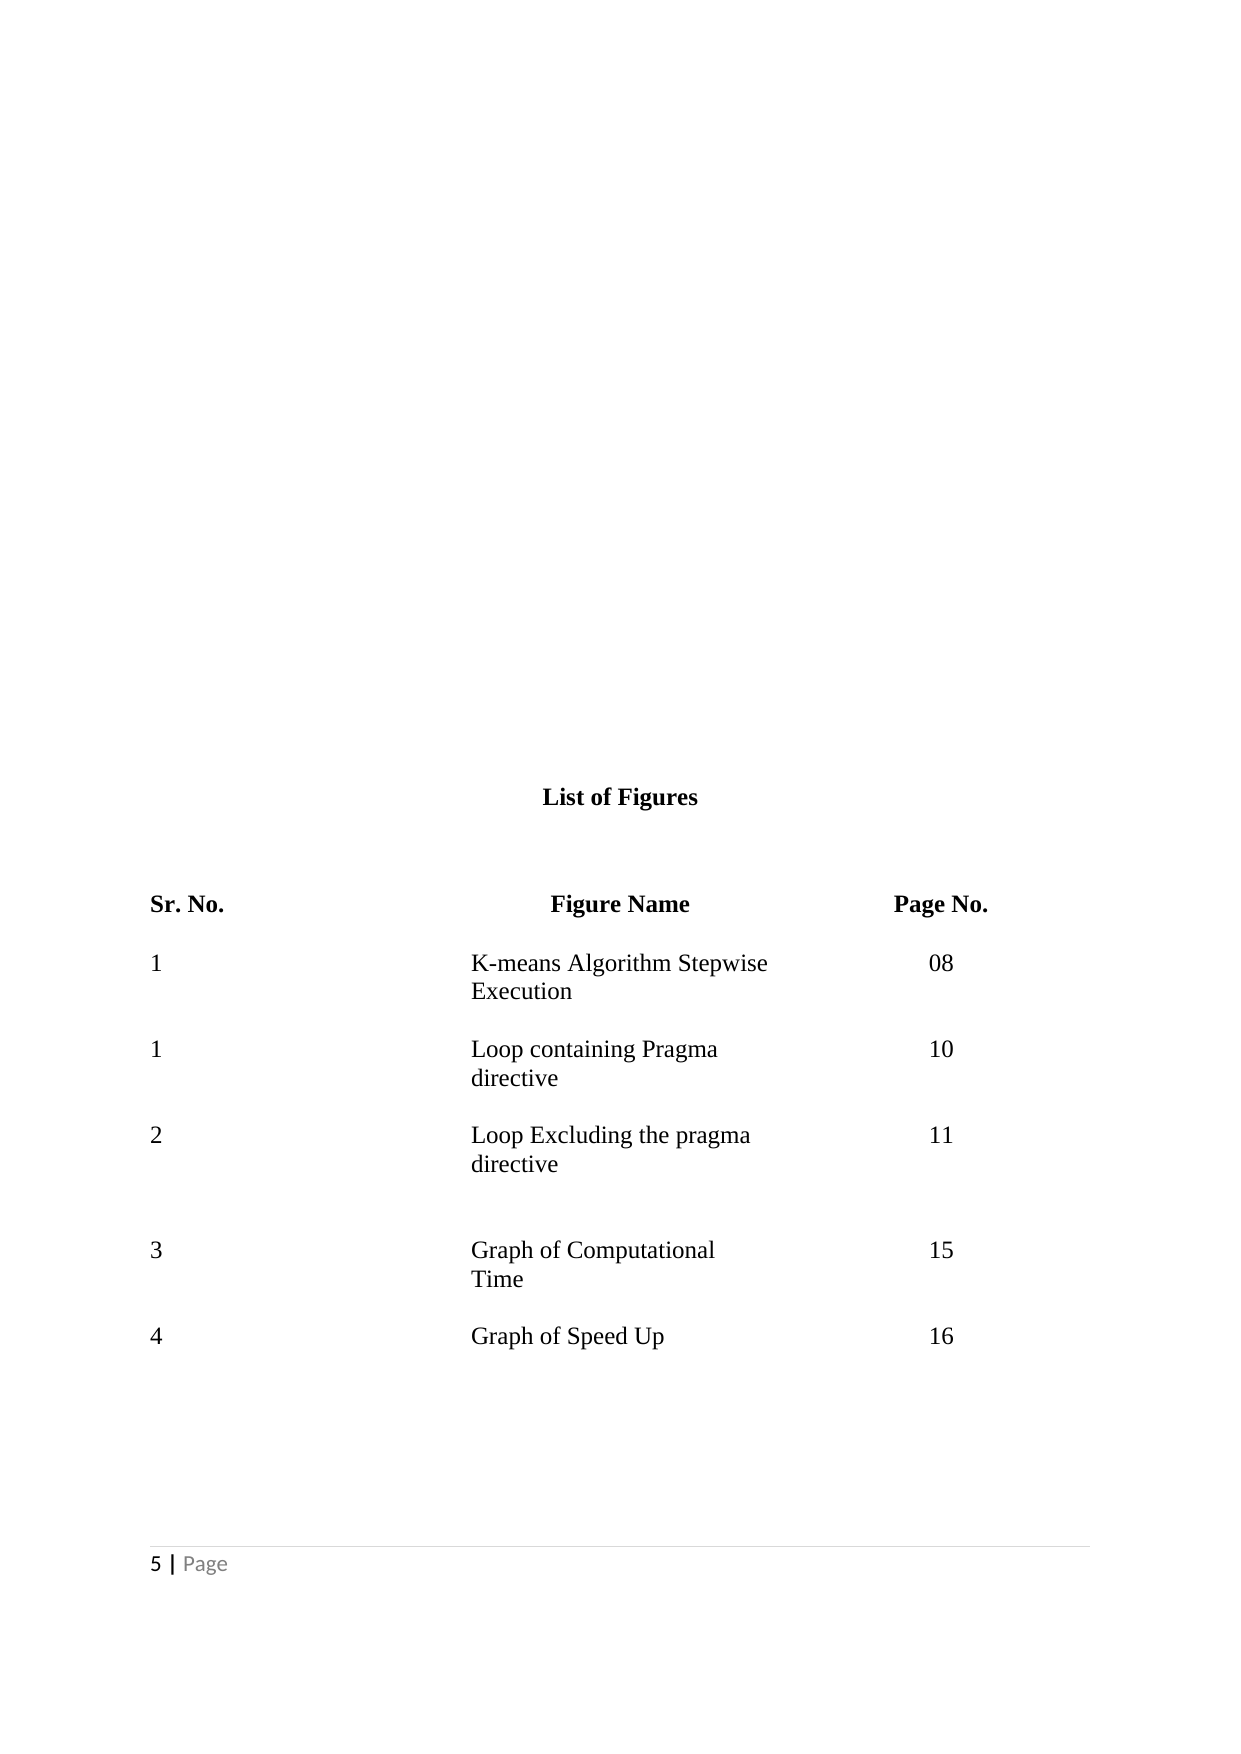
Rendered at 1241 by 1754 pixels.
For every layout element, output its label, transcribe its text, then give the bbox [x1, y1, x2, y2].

table_header Figure Name [460, 889, 781, 948]
table_cell 3 [139, 1235, 459, 1321]
table_cell Loop Excluding the pragma directive [460, 1120, 781, 1235]
text List of Figures [150, 782, 1090, 810]
table_cell Graph of Computational Time [460, 1235, 781, 1321]
table_cell 1 [139, 948, 459, 1034]
table_cell 2 [139, 1120, 459, 1235]
table_cell 10 [781, 1034, 1101, 1120]
table_cell 1 [139, 1034, 459, 1120]
table_cell 08 [781, 948, 1101, 1034]
table_header Sr. No. [139, 889, 459, 948]
table_header Page No. [781, 889, 1101, 948]
table_cell K-means Algorithm Stepwise Execution [460, 948, 781, 1034]
table_cell 11 [781, 1120, 1101, 1235]
table_cell 16 [781, 1321, 1101, 1412]
table_cell 4 [139, 1321, 459, 1412]
table_cell Loop containing Pragma directive [460, 1034, 781, 1120]
table_cell 15 [781, 1235, 1101, 1321]
table_cell Graph of Speed Up [460, 1321, 781, 1412]
